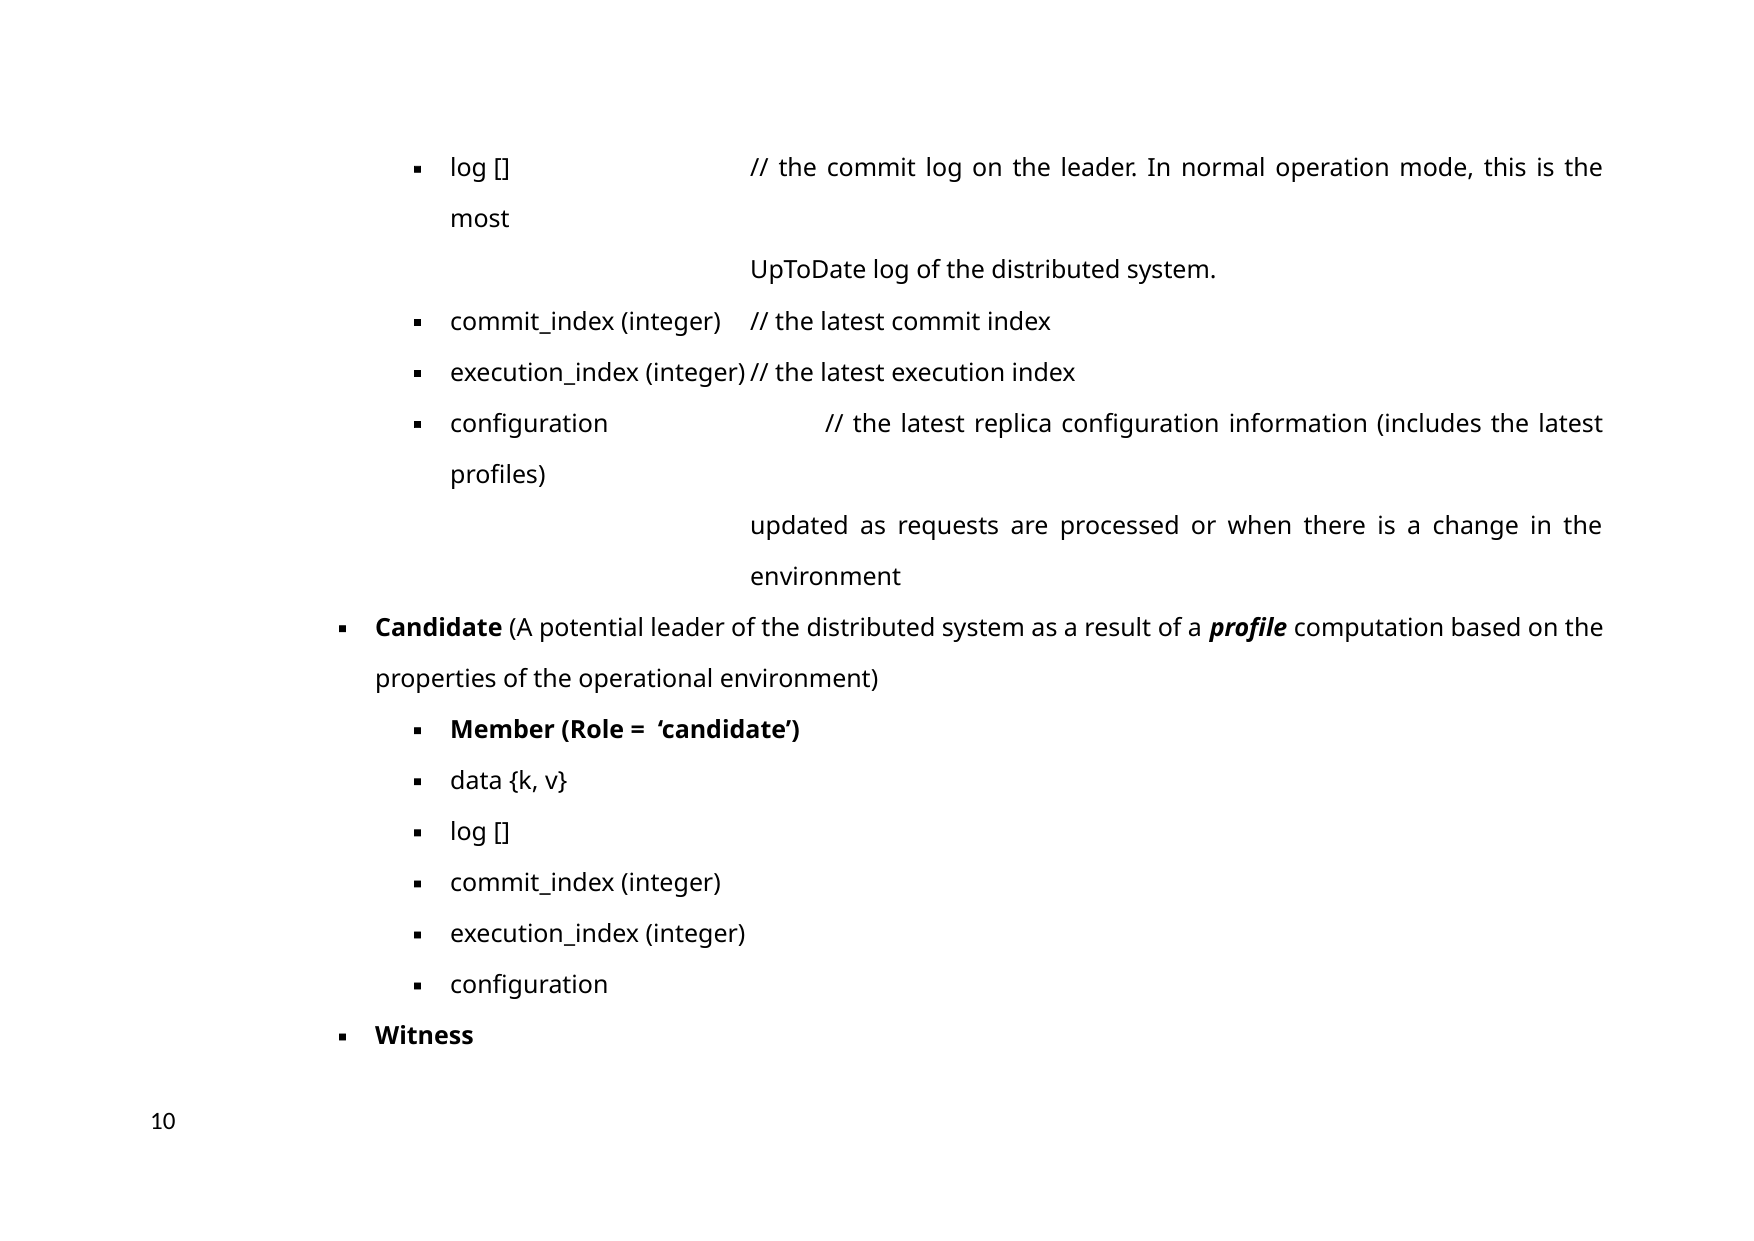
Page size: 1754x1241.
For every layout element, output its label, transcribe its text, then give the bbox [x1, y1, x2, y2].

list log [] [412, 813, 1604, 848]
list execution_index (integer) [412, 916, 1604, 950]
list configuration // the latest replica configuration information (includes the latest profiles) [412, 405, 1604, 490]
list Candidate (A potential leader of the distributed system as a result of a profile computation based on the properties of the operational environment) [337, 609, 1604, 694]
list updated as requests are processed or when there is a change in the environment [750, 507, 1604, 592]
list data {k, v} [412, 762, 1604, 797]
list execution_index (integer) // the latest execution index [412, 354, 1604, 388]
list UpToDate log of the distributed system. [675, 252, 1604, 286]
list configuration [412, 967, 1604, 1001]
list Member (Role = ‘candidate’) [412, 711, 1604, 746]
list log [] // the commit log on the leader. In normal operation mode, this is the most [412, 150, 1604, 235]
list Witness [337, 1018, 1604, 1052]
list commit_index (integer) // the latest commit index [412, 303, 1604, 337]
list commit_index (integer) [412, 864, 1604, 899]
